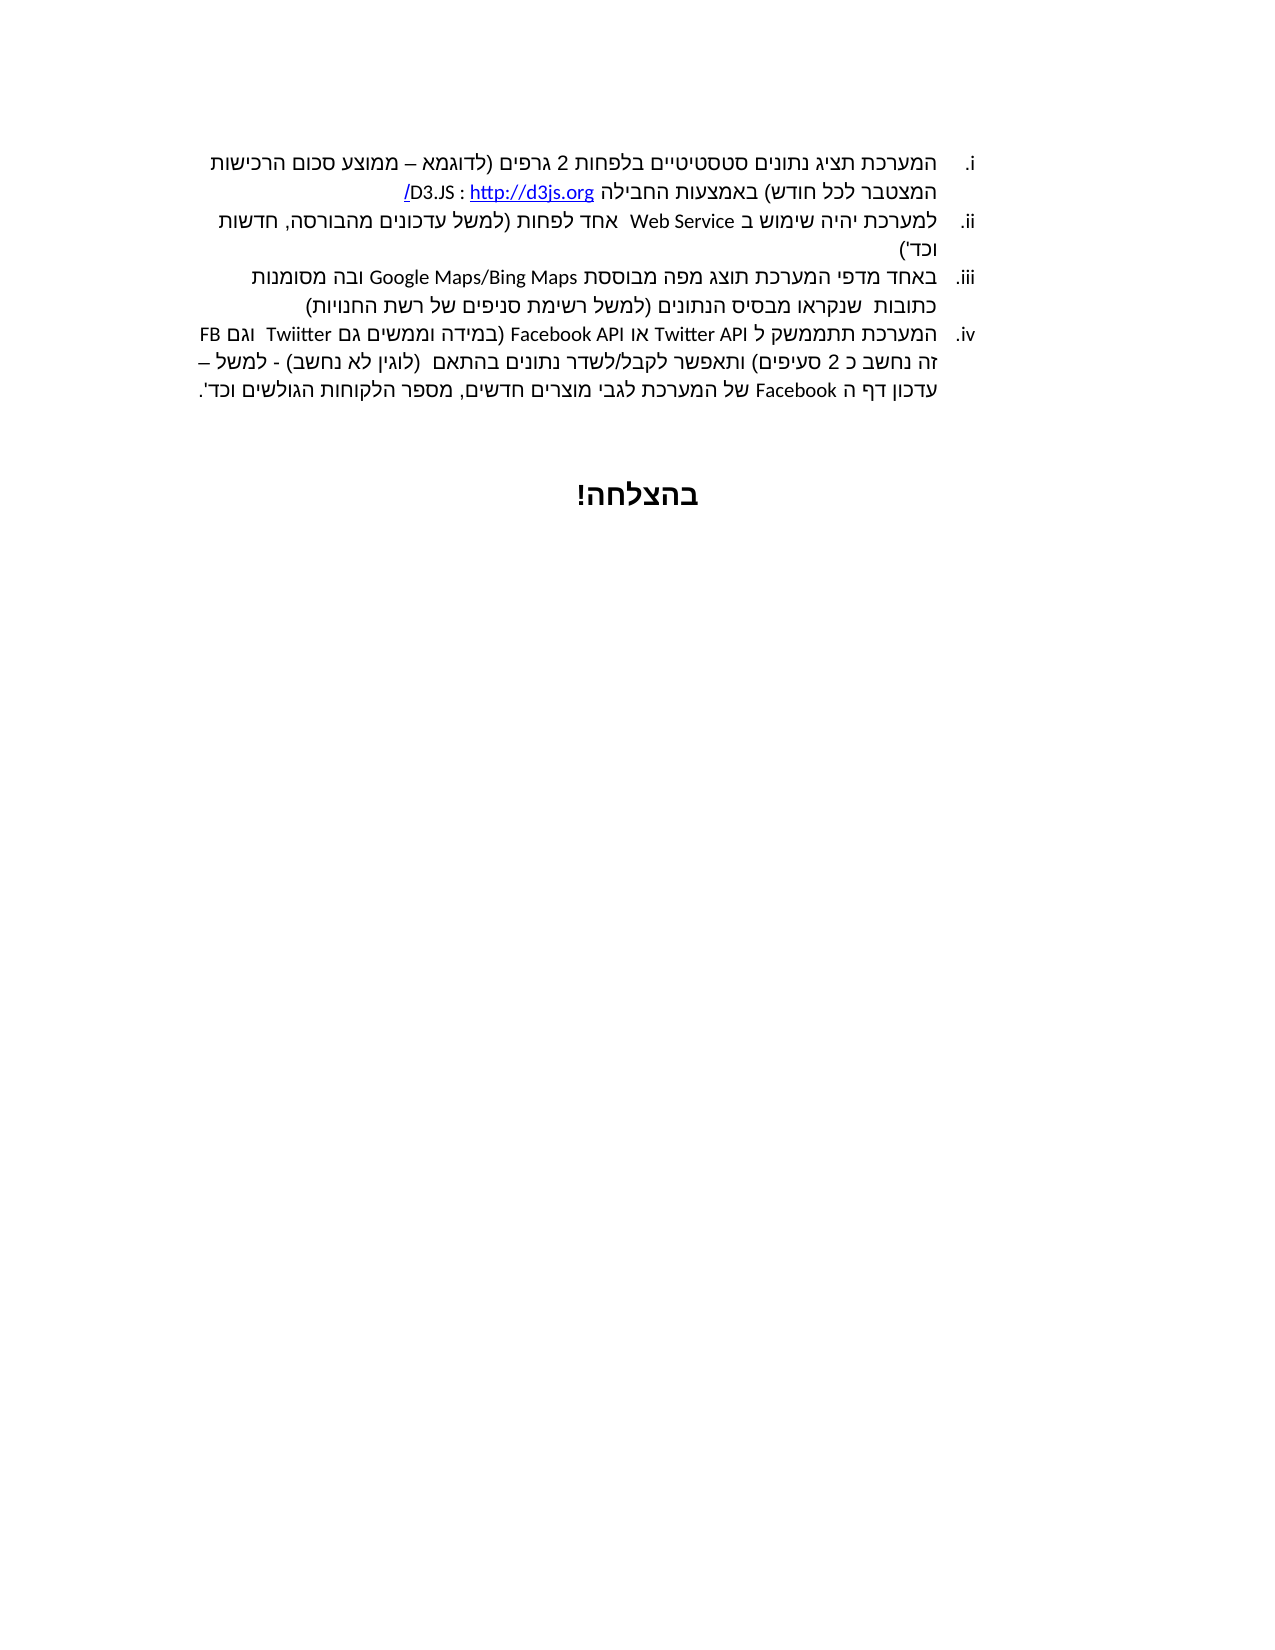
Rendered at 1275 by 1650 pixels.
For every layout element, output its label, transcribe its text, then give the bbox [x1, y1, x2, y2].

list באחד מדפי המערכת תוצג מפה מבוססת Google Maps/Bing Maps ובה מסומנות כתובות שנקראו מבסיס הנתונים (למשל רשימת סניפים של רשת החנויות) [187, 264, 975, 317]
text בהצלחה! [187, 477, 1087, 511]
list המערכת תתממשק ל Twitter API או Facebook API (במידה וממשים גם Twiitter וגם FB זה נחשב כ 2 סעיפים) ותאפשר לקבל/לשדר נתונים בהתאם (לוגין לא נחשב) - למשל – עדכון דף ה Facebook של המערכת לגבי מוצרים חדשים, מספר הלקוחות הגולשים וכד'. [187, 321, 975, 403]
list המערכת תציג נתונים סטסטיטיים בלפחות 2 גרפים (לדוגמא – ממוצע סכום הרכישות המצטבר לכל חודש) באמצעות החבילה D3.JS : http://d3js.org/ [187, 150, 975, 204]
list למערכת יהיה שימוש ב Web Service אחד לפחות (למשל עדכונים מהבורסה, חדשות וכד') [187, 208, 975, 261]
